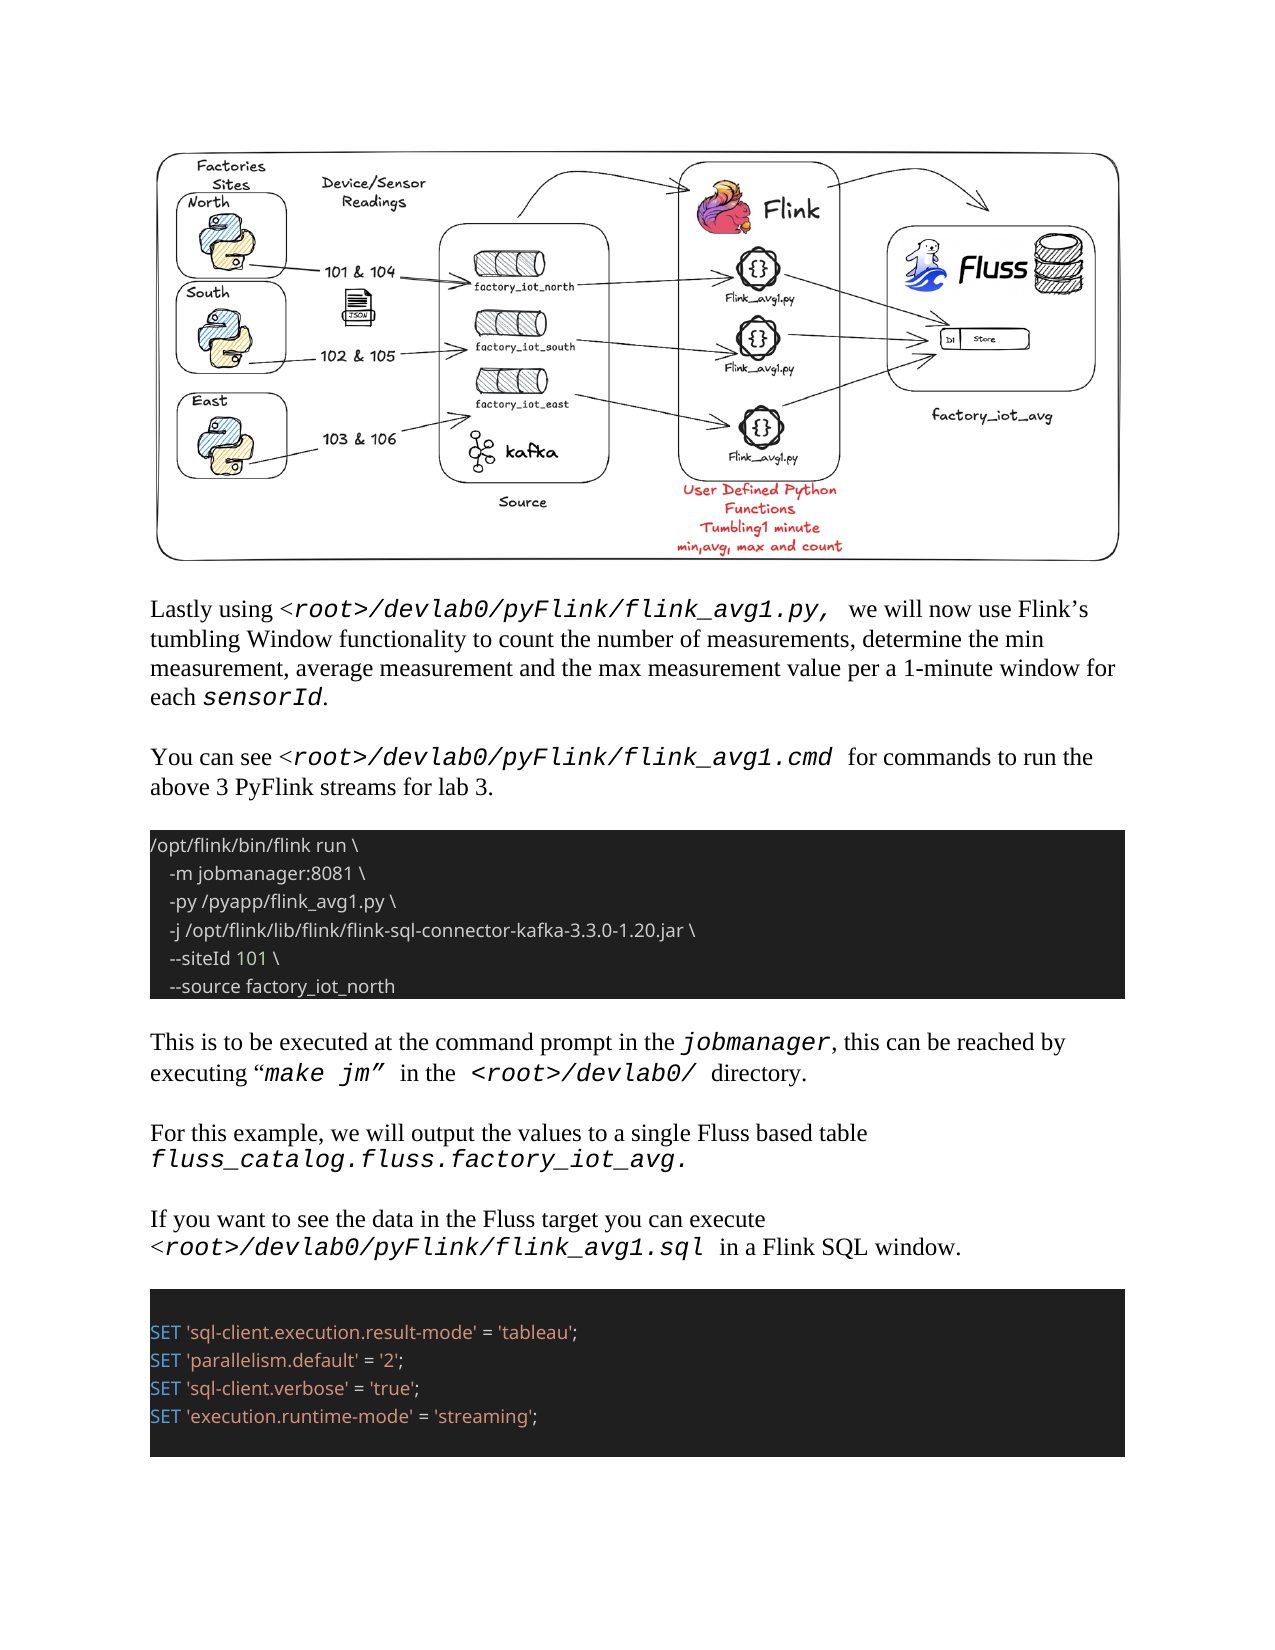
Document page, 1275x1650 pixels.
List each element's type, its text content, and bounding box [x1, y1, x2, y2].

text -j /opt/flink/lib/flink/flink-sql-connector-kafka-3.3.0-1.20.jar \ [150, 914, 1125, 942]
text /opt/flink/bin/flink run \ [150, 830, 1125, 858]
picture [150, 150, 1125, 565]
text SET 'sql-client.verbose' = 'true'; [150, 1373, 1125, 1401]
text This is to be executed at the command prompt in the jobmanager, this can be reached by executing “make jm” in the <root>/devlab0/ directory. [150, 1027, 1125, 1089]
text SET 'sql-client.execution.result-mode' = 'tableau'; [150, 1317, 1125, 1345]
text SET 'parallelism.default' = '2'; [150, 1345, 1125, 1373]
text You can see <root>/devlab0/pyFlink/flink_avg1.cmd for commands to run the above 3 PyFlink streams for lab 3. [150, 742, 1125, 801]
text -m jobmanager:8081 \ [150, 858, 1125, 886]
text SET 'execution.runtime-mode' = 'streaming'; [150, 1401, 1125, 1429]
text For this example, we will output the values to a single Fluss based table fluss_catalog.fluss.factory_iot_avg. [150, 1118, 1125, 1175]
text Lastly using <root>/devlab0/pyFlink/flink_avg1.py, we will now use Flink’s tumbling Window functionality to count the number of measurements, determine the min measurement, average measurement and the max measurement value per a 1-minute window for each sensorId. [150, 594, 1125, 713]
text -py /pyapp/flink_avg1.py \ [150, 886, 1125, 914]
text --source factory_iot_north [150, 971, 1125, 999]
text If you want to see the data in the Fluss target you can execute <root>/devlab0/pyFlink/flink_avg1.sql in a Flink SQL window. [150, 1204, 1125, 1263]
text --siteId 101 \ [150, 942, 1125, 971]
